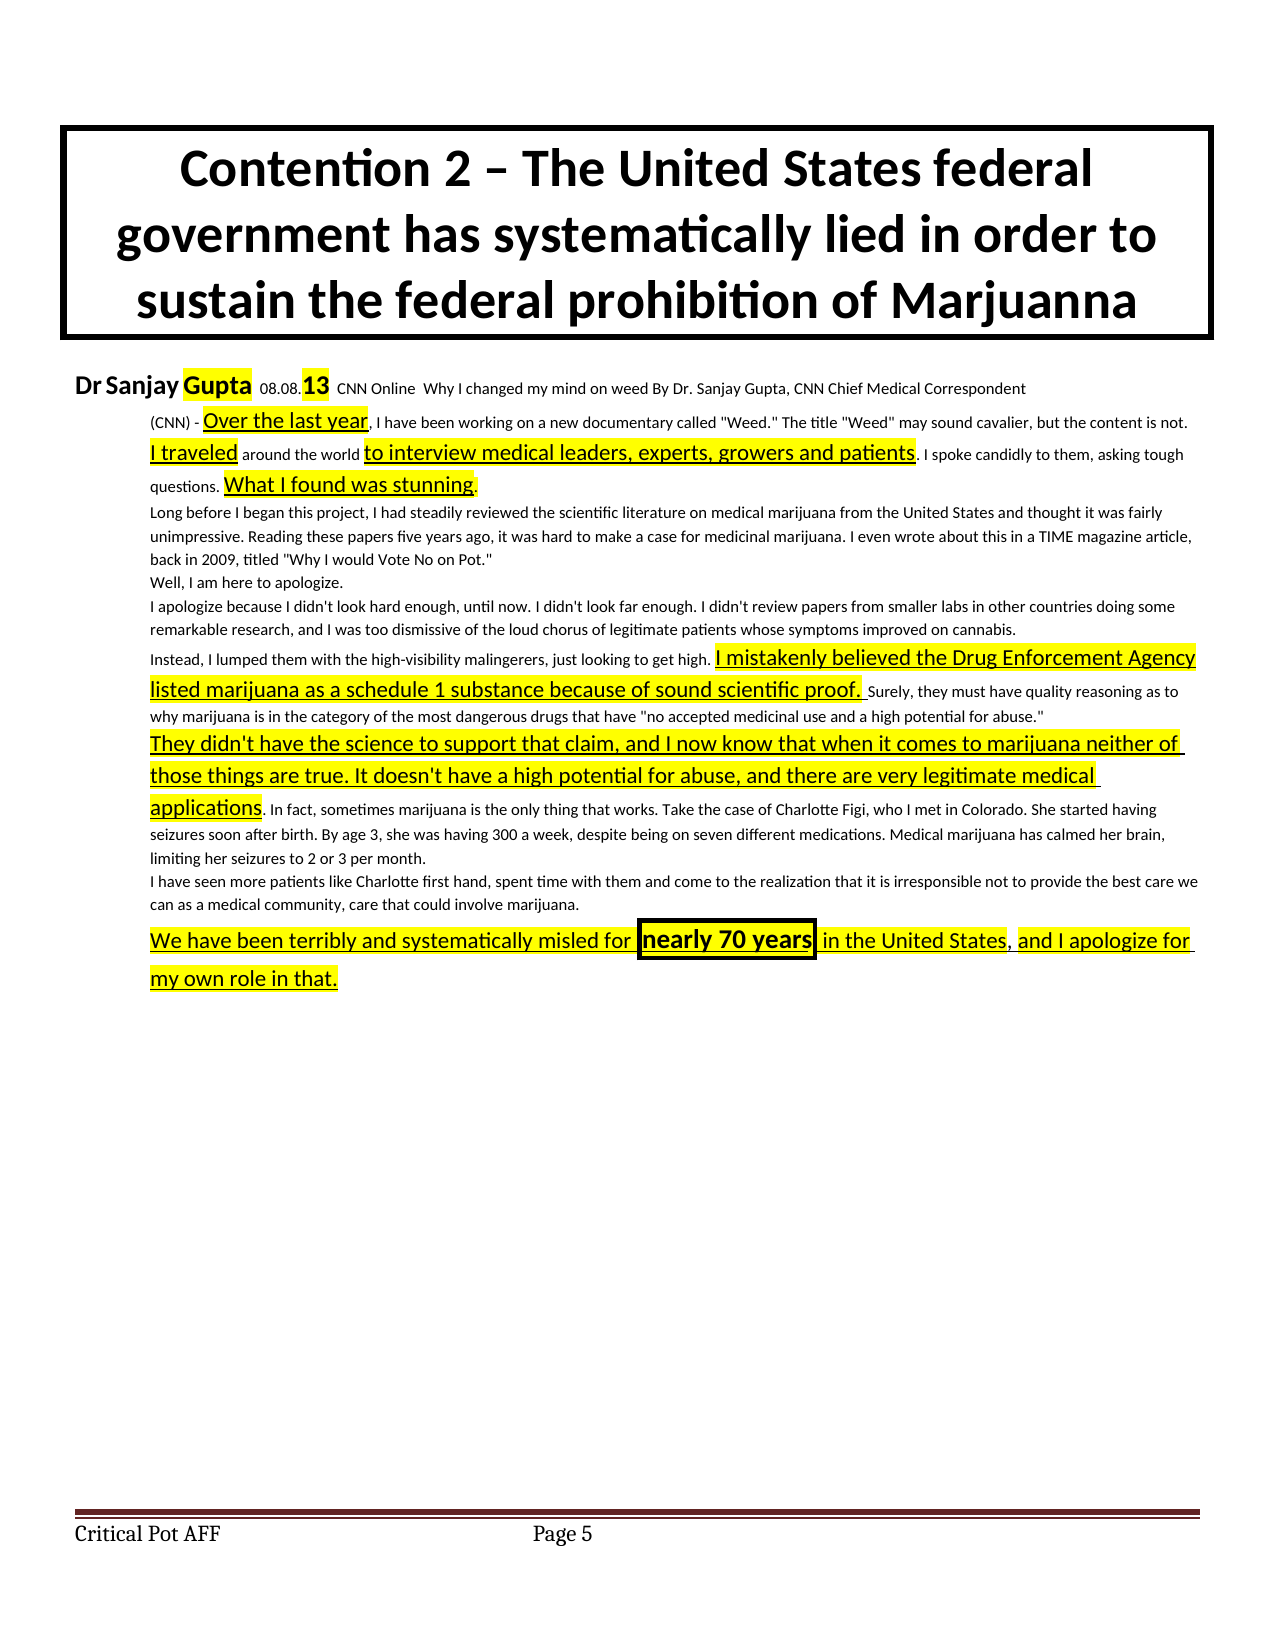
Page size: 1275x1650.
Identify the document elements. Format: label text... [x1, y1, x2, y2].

list We have been terribly and systematically misled for nearly 70 years in the United States, and I apologize for my own role in that. [150, 918, 1200, 992]
list I apologize because I didn't look hard enough, until now. I didn't look far enough. I didn't review papers from smaller labs in other countries doing some remarkable research, and I was too dismissive of the loud chorus of legitimate patients whose symptoms improved on cannabis. [150, 596, 1200, 639]
list Long before I began this project, I had steadily reviewed the scientific literature on medical marijuana from the United States and thought it was fairly unimpressive. Reading these papers five years ago, it was hard to make a case for medicinal marijuana. I even wrote about this in a TIME magazine article, back in 2009, titled "Why I would Vote No on Pot." [150, 503, 1200, 569]
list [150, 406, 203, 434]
list I have seen more patients like Charlotte first hand, spent time with them and come to the realization that it is irresponsible not to provide the best care we can as a medical community, care that could involve marijuana. [150, 871, 1200, 915]
subtitle Contention 2 – The United States federal government has systematically lied in order to sustain the federal prohibition of Marjuanna [67, 131, 1208, 334]
list They didn't have the science to support that claim, and I now know that when it comes to marijuana neither of those things are true. It doesn't have a high potential for abuse, and there are very legitimate medical applications. In fact, sometimes marijuana is the only thing that works. Take the case of Charlotte Figi, who I met in Colorado. She started having seizures soon after birth. By age 3, she was having 300 a week, despite being on seven different medications. Medical marijuana has calmed her brain, limiting her seizures to 2 or 3 per month. [150, 729, 1200, 868]
list (CNN) - Over the last year, I have been working on a new documentary called "Weed." The title "Weed" may sound cavalier, but the content is not. [368, 406, 1200, 434]
list Instead, I lumped them with the high-visibility malingerers, just looking to get high. I mistakenly believed the Drug Enforcement Agency listed marijuana as a schedule 1 substance because of sound scientific proof. Surely, they must have quality reasoning as to why marijuana is in the category of the most dangerous drugs that have "no accepted medicinal use and a high potential for abuse." [150, 643, 1200, 726]
list Dr Sanjay Gupta 08.08.13 CNN Online Why I changed my mind on weed By Dr. Sanjay Gupta, CNN Chief Medical Correspondent [329, 368, 1200, 401]
list I traveled around the world to interview medical leaders, experts, growers and patients. I spoke candidly to them, asking tough questions. What I found was stunning. [150, 438, 1200, 498]
list Well, I am here to apologize. [150, 573, 1200, 593]
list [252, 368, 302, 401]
